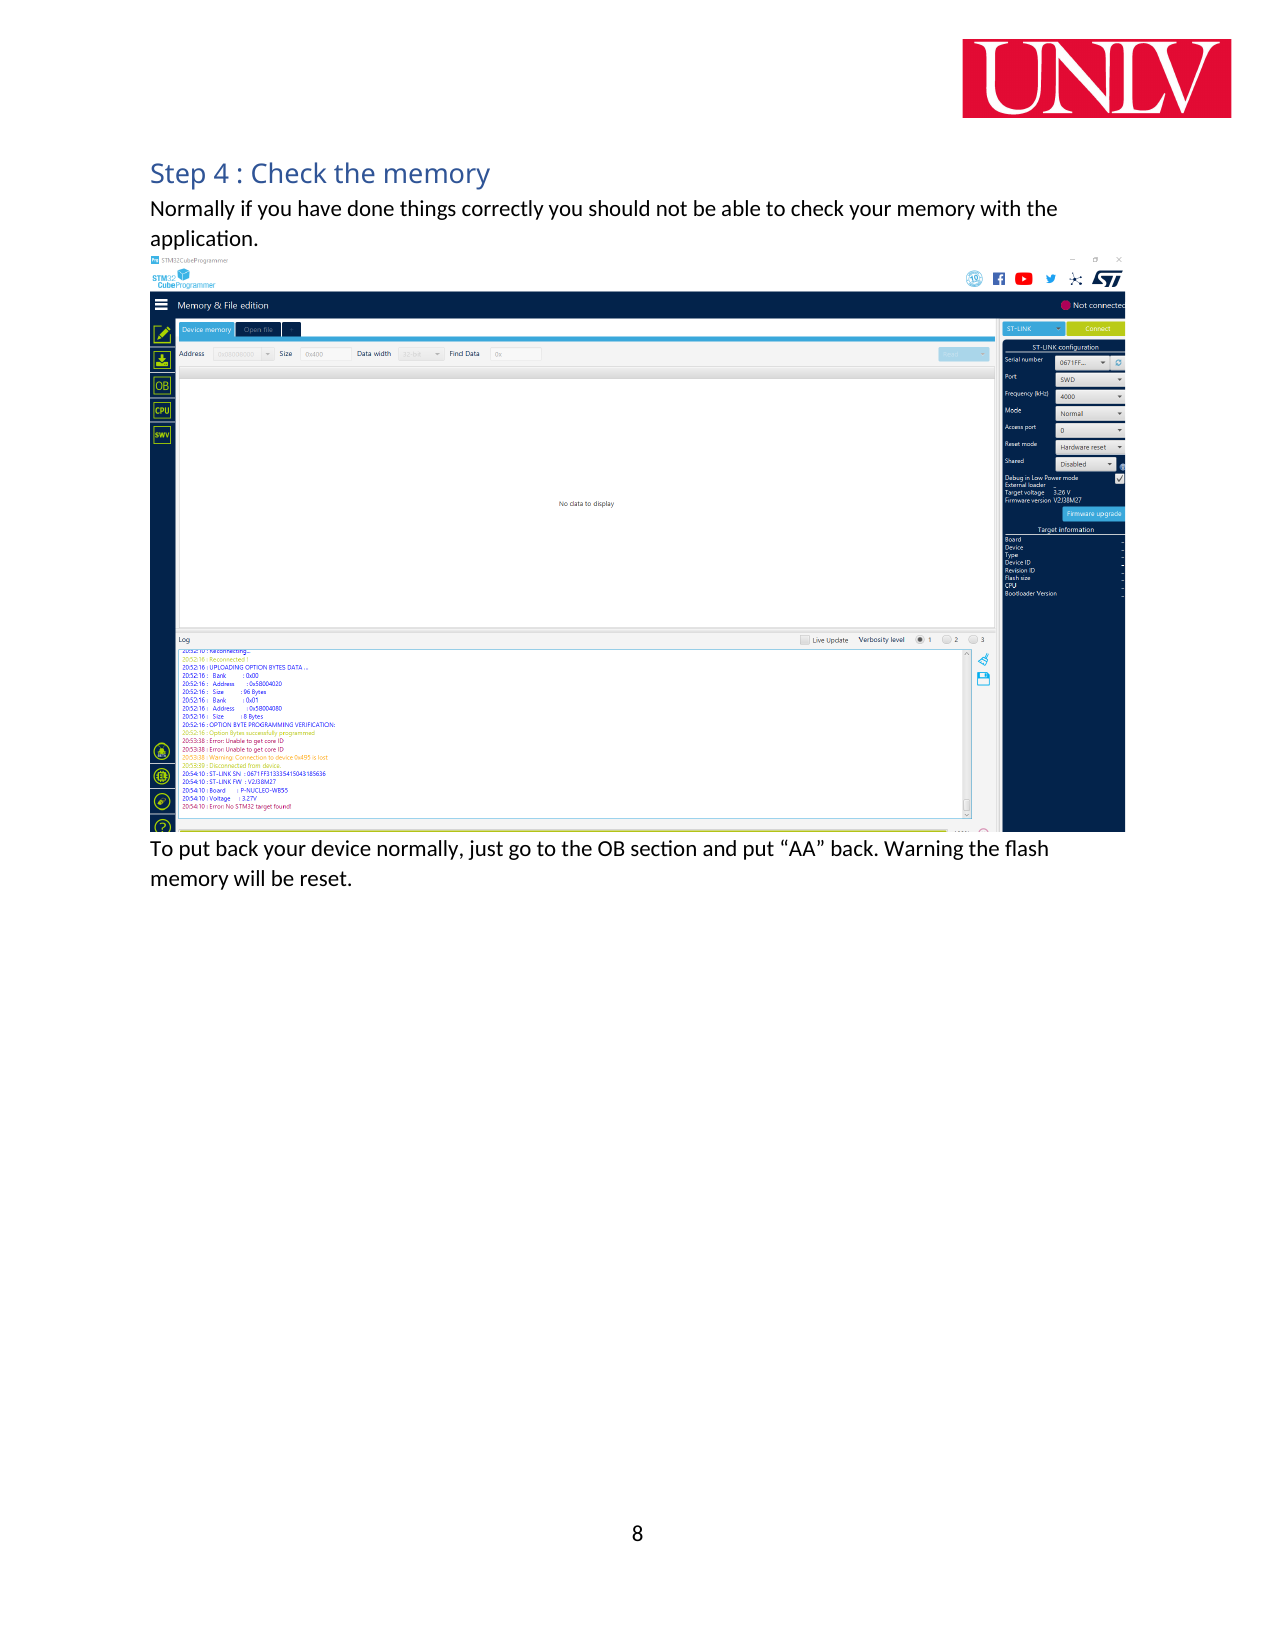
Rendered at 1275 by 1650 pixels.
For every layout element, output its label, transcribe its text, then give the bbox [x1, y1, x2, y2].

picture [962, 39, 1232, 118]
picture [150, 254, 1125, 832]
text Normally if you have done things correctly you should not be able to check your memory with the application. To put back your device normally, just go to the OB section and put “AA” back. Warning the flash memory will be reset. [150, 832, 1125, 892]
subtitle Step 4 : Check the memory [150, 154, 1125, 191]
text Normally if you have done things correctly you should not be able to check your memory with the application. To put back your device normally, just go to the OB section and put “AA” back. Warning the flash memory will be reset. [150, 194, 1125, 254]
